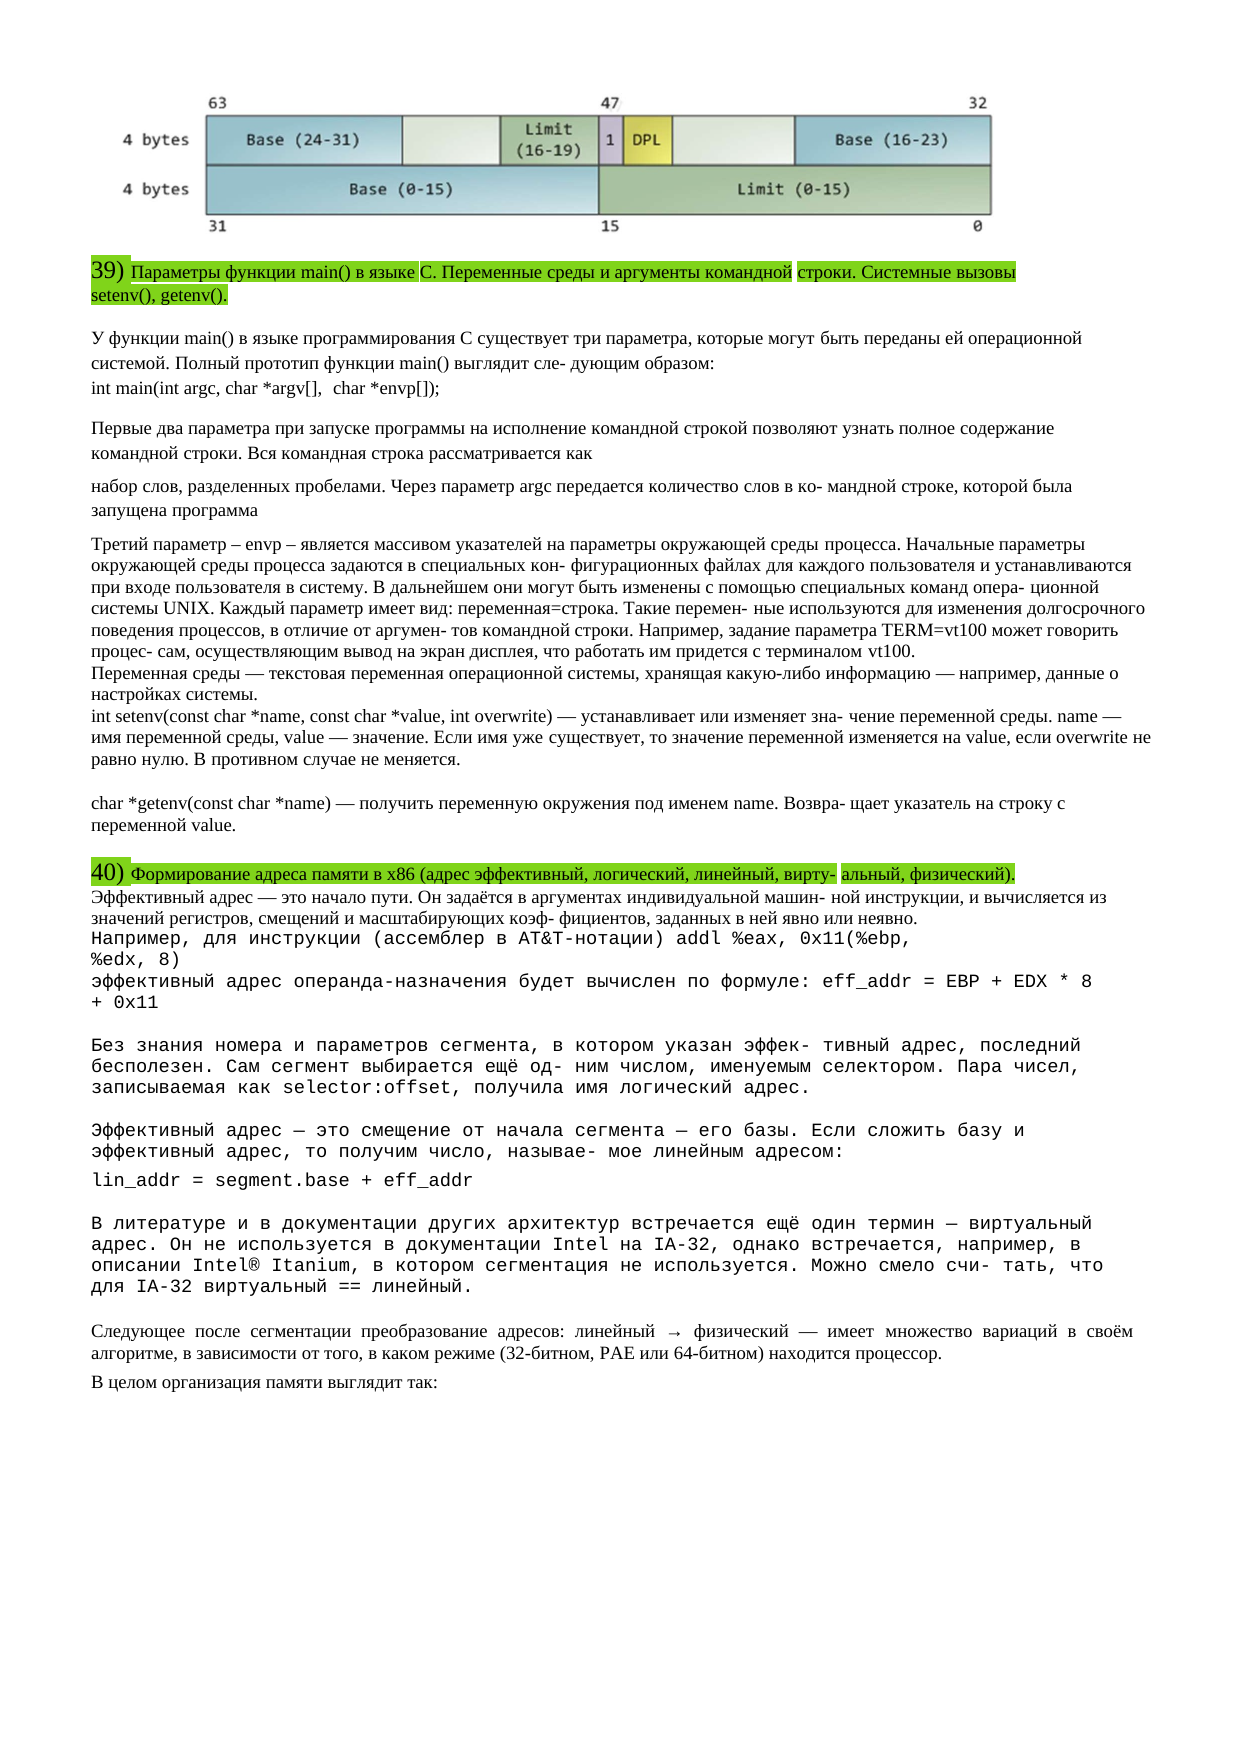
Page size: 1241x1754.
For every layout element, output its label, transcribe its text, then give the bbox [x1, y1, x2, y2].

text int setenv(const char *name, const char *value, int overwrite) — устанавливает или изменяет зна- чение переменной среды. name — имя переменной среды, value — значение. Если имя уже существует, то значение переменной изменяется на value, если overwrite не равно нулю. В противном случае не меняется. [91, 705, 1155, 769]
text Без знания номера и параметров сегмента, в котором указан эффек- тивный адрес, последний бесполезен. Сам сегмент выбирается ещё од- ним числом, именуемым селектором. Пара чисел, записываемая как selector:offset, получила имя логический адрес. [91, 1035, 1141, 1099]
text Эффективный адрес — это начало пути. Он задаётся в аргументах индивидуальной машин- ной инструкции, и вычисляется из значений регистров, смещений и масштабирующих коэф- фициентов, заданных в ней явно или неявно. [91, 886, 1139, 929]
text Переменная среды — текстовая переменная операционной системы, хранящая какую-либо информацию — например, данные о настройках системы. [91, 662, 1120, 705]
text эффективный адрес операнда-назначения будет вычислен по формуле: eff_addr = EBP + EDX * 8 + 0x11 [91, 971, 1111, 1014]
text Например, для инструкции (ассемблер в AT&T-нотации) addl %eax, 0x11(%ebp, %edx, 8) [91, 929, 916, 971]
text Эффективный адрес — это смещение от начала сегмента — его базы. Если сложить базу и эффективный адрес, то получим число, называе- мое линейным адресом: [91, 1121, 1126, 1163]
text В целом организация памяти выглядит так: [91, 1371, 1165, 1392]
list Параметры функции main() в языке C. Переменные среды и аргументы командной строки. Системные вызовы setenv(), getenv(). [131, 255, 1068, 305]
text Третий параметр – envp – является массивом указателей на параметры окружающей среды процесса. Начальные параметры окружающей среды процесса задаются в специальных кон- фигурационных файлах для каждого пользователя и устанавливаются при входе пользователя в систему. В дальнейшем они могут быть изменены с помощью специальных команд опера- ционной системы UNIX. Каждый параметр имеет вид: переменная=строка. Такие перемен- ные используются для изменения долгосрочного поведения процессов, в отличие от аргумен- тов командной строки. Например, задание параметра TERM=vt100 может говорить процес- сам, осуществляющим вывод на экран дисплея, что работать им придется с терминалом vt100. [91, 532, 1152, 662]
text char *getenv(const char *name) — получить переменную окружения под именем name. Возвра- щает указатель на строку с переменной value. [91, 792, 1153, 835]
text набор слов, разделенных пробелами. Через параметр argc передается количество слов в ко- мандной строке, которой была запущена программа [91, 474, 1122, 521]
text Следующее после сегментации преобразование адресов: линейный → физический — имеет множество вариаций в своём алгоритме, в зависимости от того, в каком режиме (32-битном, PAE или 64-битном) находится процессор. [91, 1320, 1133, 1363]
text В литературе и в документации других архитектур встречается ещё один термин — виртуальный адрес. Он не используется в документации Intel на IA-32, однако встречается, например, в описании Intel® Itanium, в котором сегментация не используется. Можно смело счи- тать, что для IA-32 виртуальный == линейный. [91, 1213, 1141, 1298]
text lin_addr = segment.base + eff_addr [91, 1163, 1165, 1192]
text int main(int argc, char *argv[], char *envp[]); [91, 377, 1165, 398]
text У функции main() в языке программирования C существует три параметра, которые могут быть переданы ей операционной системой. Полный прототип функции main() выглядит сле- дующим образом: [91, 327, 1135, 373]
picture [121, 93, 998, 234]
list Формирование адреса памяти в x86 (адрес эффективный, логический, линейный, вирту- альный, физический). [131, 857, 1131, 886]
text Первые два параметра при запуске программы на исполнение командной строкой позволяют узнать полное содержание командной строки. Вся командная строка рассматривается как [91, 417, 1140, 464]
